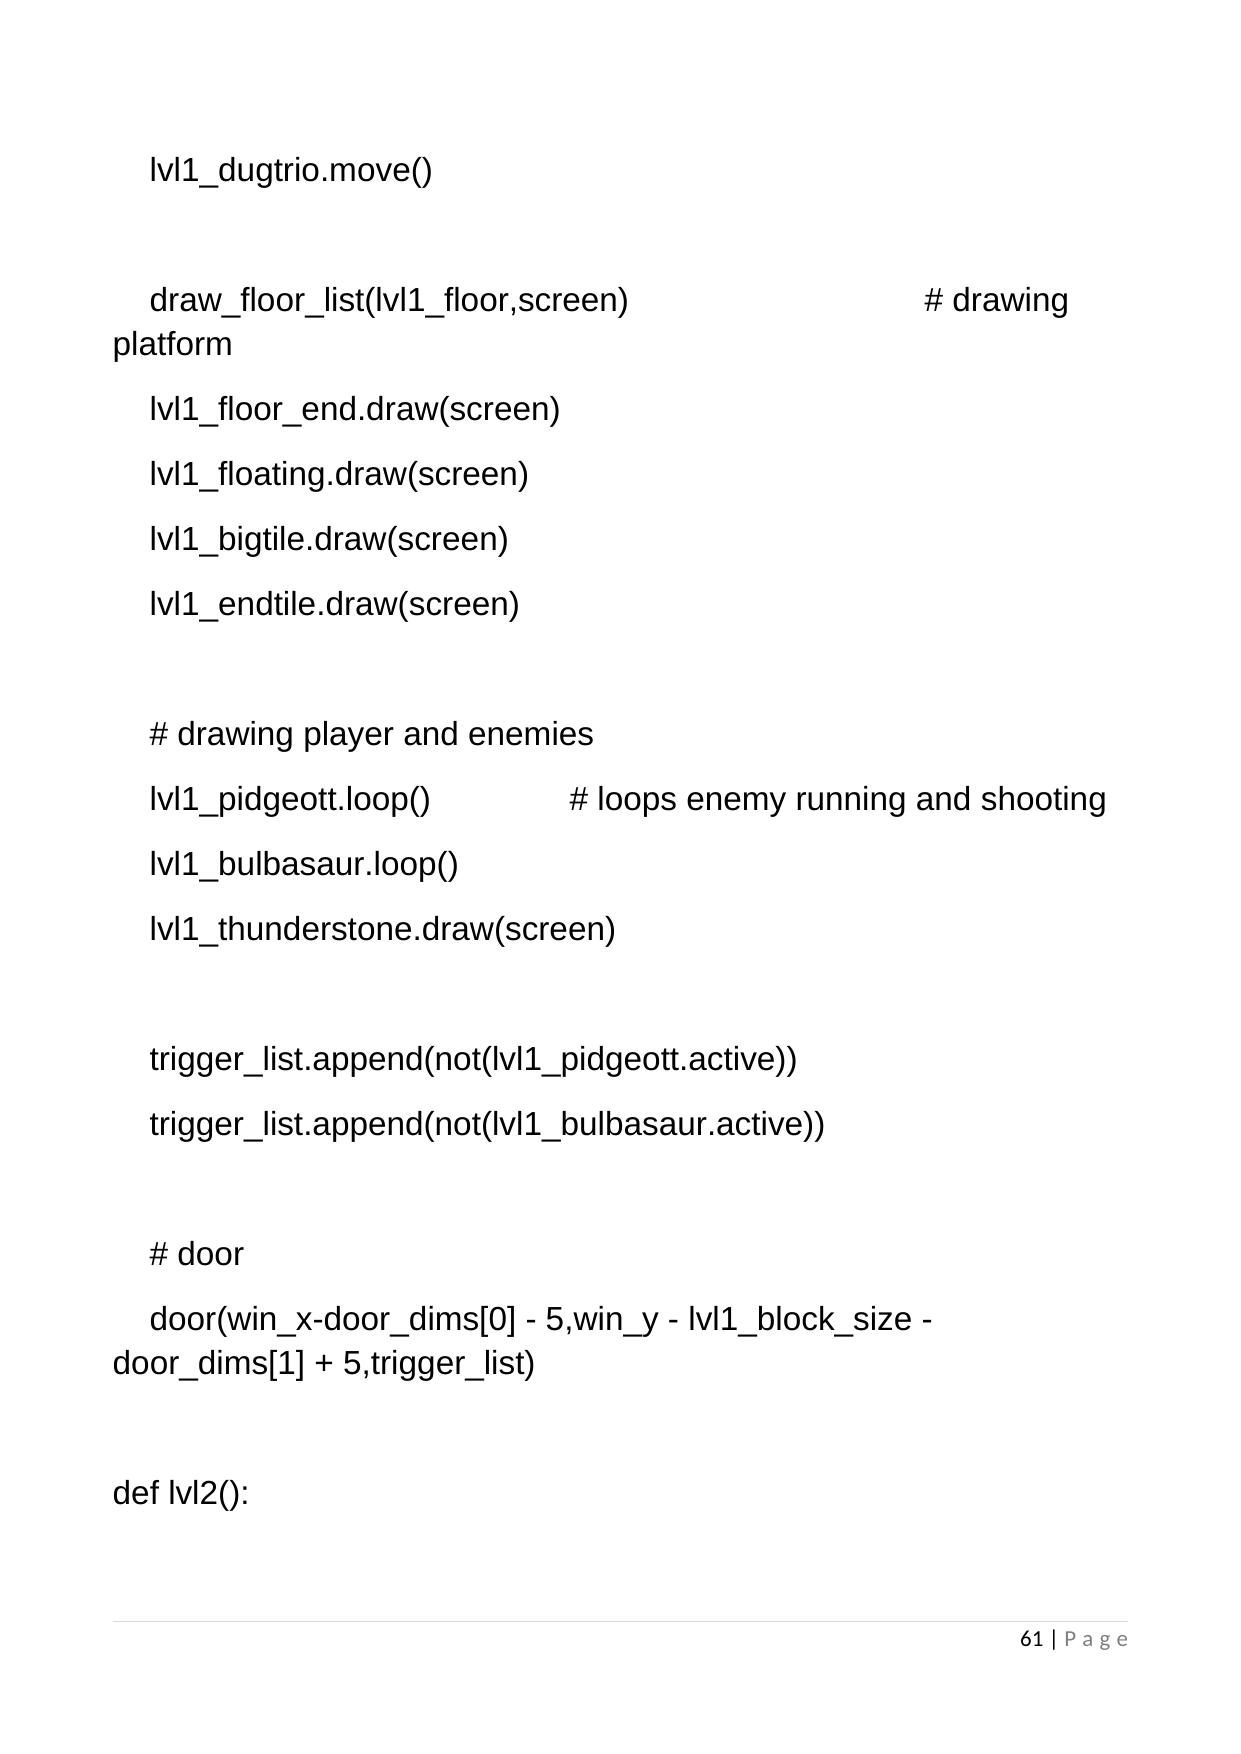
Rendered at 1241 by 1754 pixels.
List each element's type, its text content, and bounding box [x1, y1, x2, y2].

text trigger_list.append(not(lvl1_bulbasaur.active)) [112, 1104, 1128, 1143]
text lvl1_endtile.draw(screen) [112, 584, 1128, 623]
text lvl1_bulbasaur.loop() [112, 844, 1128, 883]
text lvl1_floating.draw(screen) [112, 454, 1128, 493]
text door(win_x-door_dims[0] - 5,win_y - lvl1_block_size - door_dims[1] + 5,trigger_list) [112, 1299, 1128, 1382]
text # door [112, 1234, 1128, 1273]
text lvl1_thunderstone.draw(screen) [112, 909, 1128, 948]
text lvl1_dugtrio.move() [112, 150, 1128, 188]
text draw_floor_list(lvl1_floor,screen) # drawing platform [112, 280, 1128, 363]
text # drawing player and enemies [112, 714, 1128, 753]
text trigger_list.append(not(lvl1_pidgeott.active)) [112, 1039, 1128, 1078]
text lvl1_bigtile.draw(screen) [112, 519, 1128, 558]
text lvl1_floor_end.draw(screen) [112, 389, 1128, 428]
text lvl1_pidgeott.loop() # loops enemy running and shooting [112, 779, 1128, 818]
text def lvl2(): [112, 1473, 1128, 1512]
